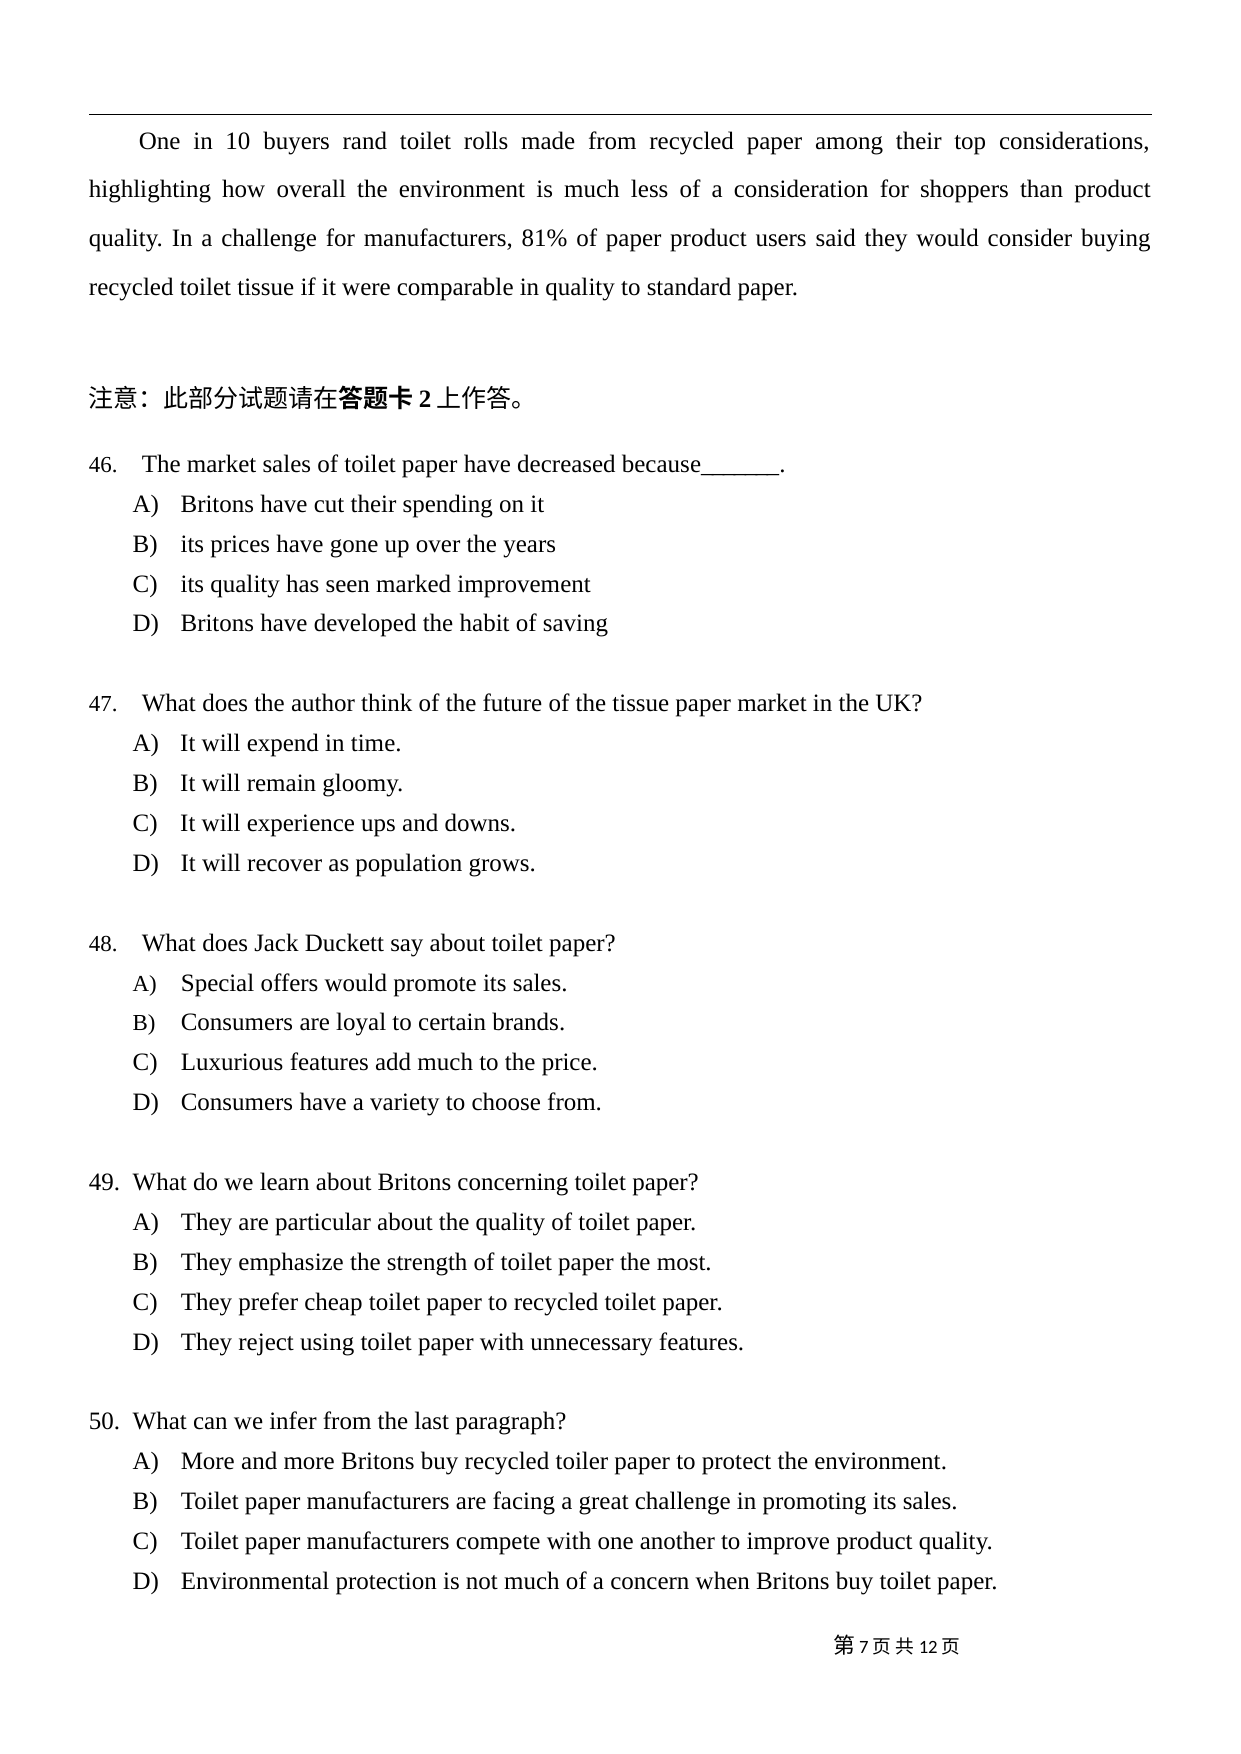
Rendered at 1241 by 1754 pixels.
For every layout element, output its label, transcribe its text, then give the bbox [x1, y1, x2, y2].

text B) They emphasize the strength of toilet paper the most. [132, 1245, 1152, 1277]
list Special offers would promote its sales. [89, 966, 1152, 998]
list It will expend in time. [89, 726, 1152, 759]
list its quality has seen marked improvement [89, 567, 1152, 599]
list What does the author think of the future of the tissue paper market in the UK? [89, 686, 1152, 719]
list Consumers are loyal to certain brands. [89, 1006, 1152, 1038]
list its prices have gone up over the years [89, 527, 1152, 559]
list Britons have cut their spending on it [89, 487, 1152, 519]
text A) More and more Britons buy recycled toiler paper to protect the environment. [132, 1444, 1152, 1477]
text D) They reject using toilet paper with unnecessary features. [132, 1325, 1152, 1357]
text C) They prefer cheap toilet paper to recycled toilet paper. [132, 1285, 1152, 1317]
text D) Environmental protection is not much of a concern when Britons buy toilet paper. [132, 1564, 1152, 1597]
text D) Consumers have a variety to choose from. [132, 1085, 1152, 1118]
list What does Jack Duckett say about toilet paper? [89, 926, 1152, 958]
text C) Luxurious features add much to the price. [132, 1046, 1152, 1078]
list Britons have developed the habit of saving [89, 607, 1152, 639]
list It will recover as population grows. [89, 846, 1152, 878]
text 50. What can we infer from the last paragraph? [89, 1404, 1152, 1437]
text 注意：此部分试题请在答题卡2上作答。 [89, 364, 1152, 429]
text B) Toilet paper manufacturers are facing a great challenge in promoting its sales. [132, 1484, 1152, 1517]
list It will remain gloomy. [89, 766, 1152, 799]
list It will experience ups and downs. [89, 806, 1152, 839]
text A) They are particular about the quality of toilet paper. [132, 1205, 1152, 1238]
text C) Toilet paper manufacturers compete with one another to improve product quality. [132, 1524, 1152, 1557]
text One in 10 buyers rand toilet rolls made from recycled paper among their top considerations, highlighting how overall the environment is much less of a consideration for shoppers than product quality. In a challenge for manufacturers, 81% of paper product users said they would consider buying recycled toilet tissue if it were comparable in quality to standard paper. [89, 124, 1152, 303]
list The market sales of toilet paper have decreased because . [89, 447, 1152, 479]
text 49. What do we learn about Britons concerning toilet paper? [89, 1165, 1152, 1198]
